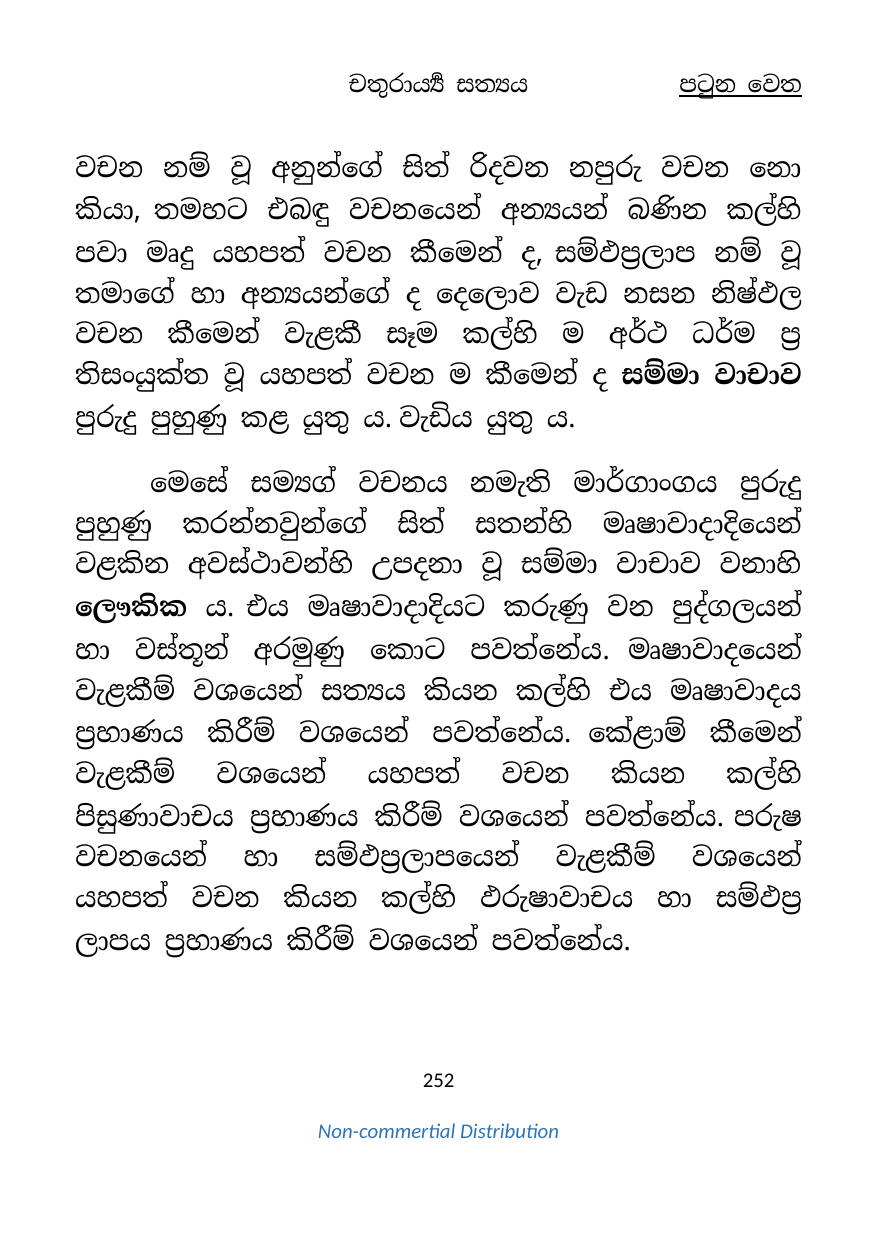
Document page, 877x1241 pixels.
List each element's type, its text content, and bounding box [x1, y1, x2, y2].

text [75, 150, 802, 435]
text මෙසේ සම්‍යග් වචනය නමැති මාර්ගාංගය පුරුදු පුහුණු කරන්නවුන්ගේ සිත් සතන්හි මෘෂාවාදාදියෙන් වළකින අවස්ථාවන්හි උපදනා වූ සම්මා වාචාව වනාහි ලෞකික ය. එය මෘෂාවාදාදියට කරුණු වන පුද්ගලයන් හා වස්තූන් අරමුණු කොට පවත්නේය. මෘෂාවාදයෙන් වැළකීම් වශයෙන් සත්‍යය කියන කල්හි එය මෘෂාවාදය ප්‍ර‍හාණය කිරීම් වශයෙන් පවත්නේය. කේළාම් කීමෙන් වැළකීම් වශයෙන් යහපත් වචන කියන කල්හි පිසුණාවාචය ප්‍ර‍හාණය කිරීම් වශයෙන් පවත්නේය. පරුෂ වචනයෙන් හා සම්ඵප්‍ර‍ලාපයෙන් වැළකීම් වශයෙන් යහපත් වචන කියන කල්හි ඵරුෂාවාචය හා සම්ඵප්‍ර‍ලාපය ප්‍ර‍හාණය කිරීම් වශයෙන් පවත්නේය. [75, 466, 802, 958]
